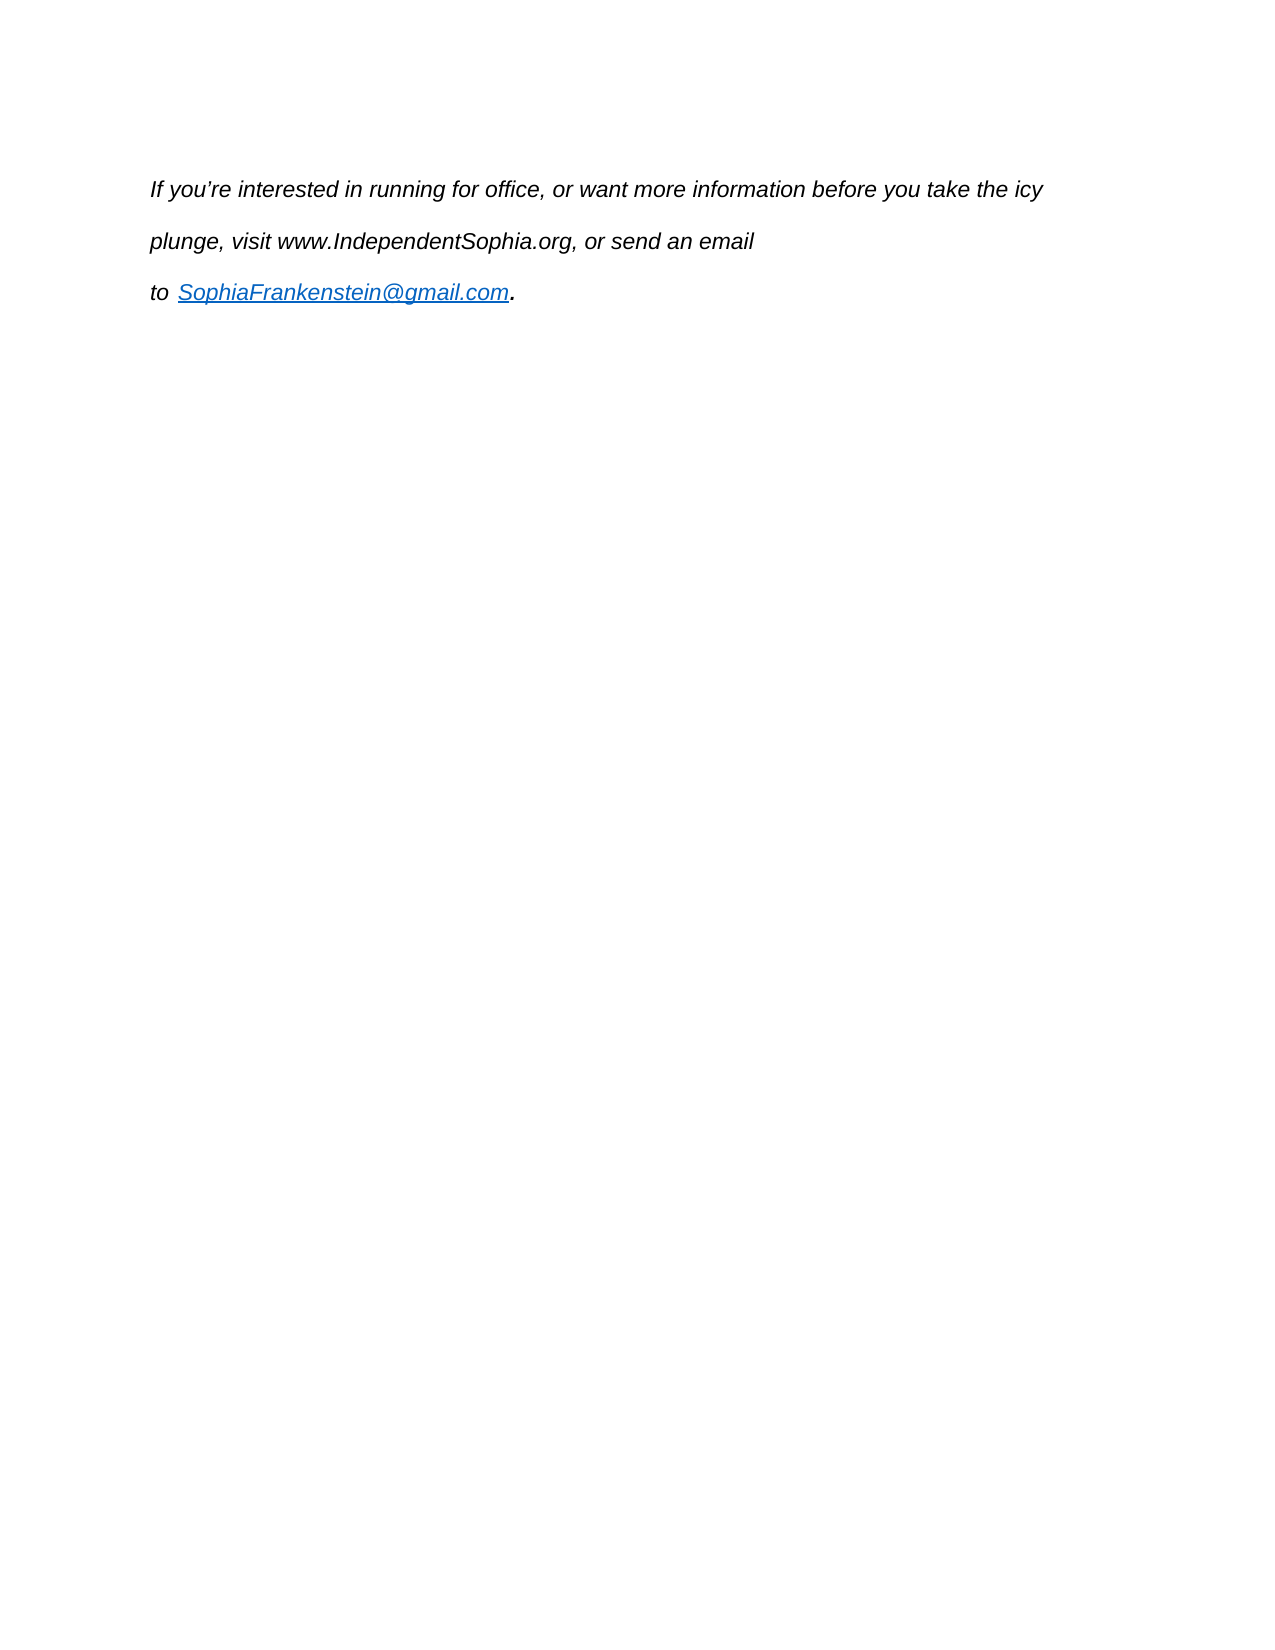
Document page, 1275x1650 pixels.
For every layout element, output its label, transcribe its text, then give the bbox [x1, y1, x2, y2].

text If you’re interested in running for office, or want more information before you take the icy plunge, visit www.IndependentSophia.org, or send an email to SophiaFrankenstein@gmail.com. [150, 150, 1125, 306]
